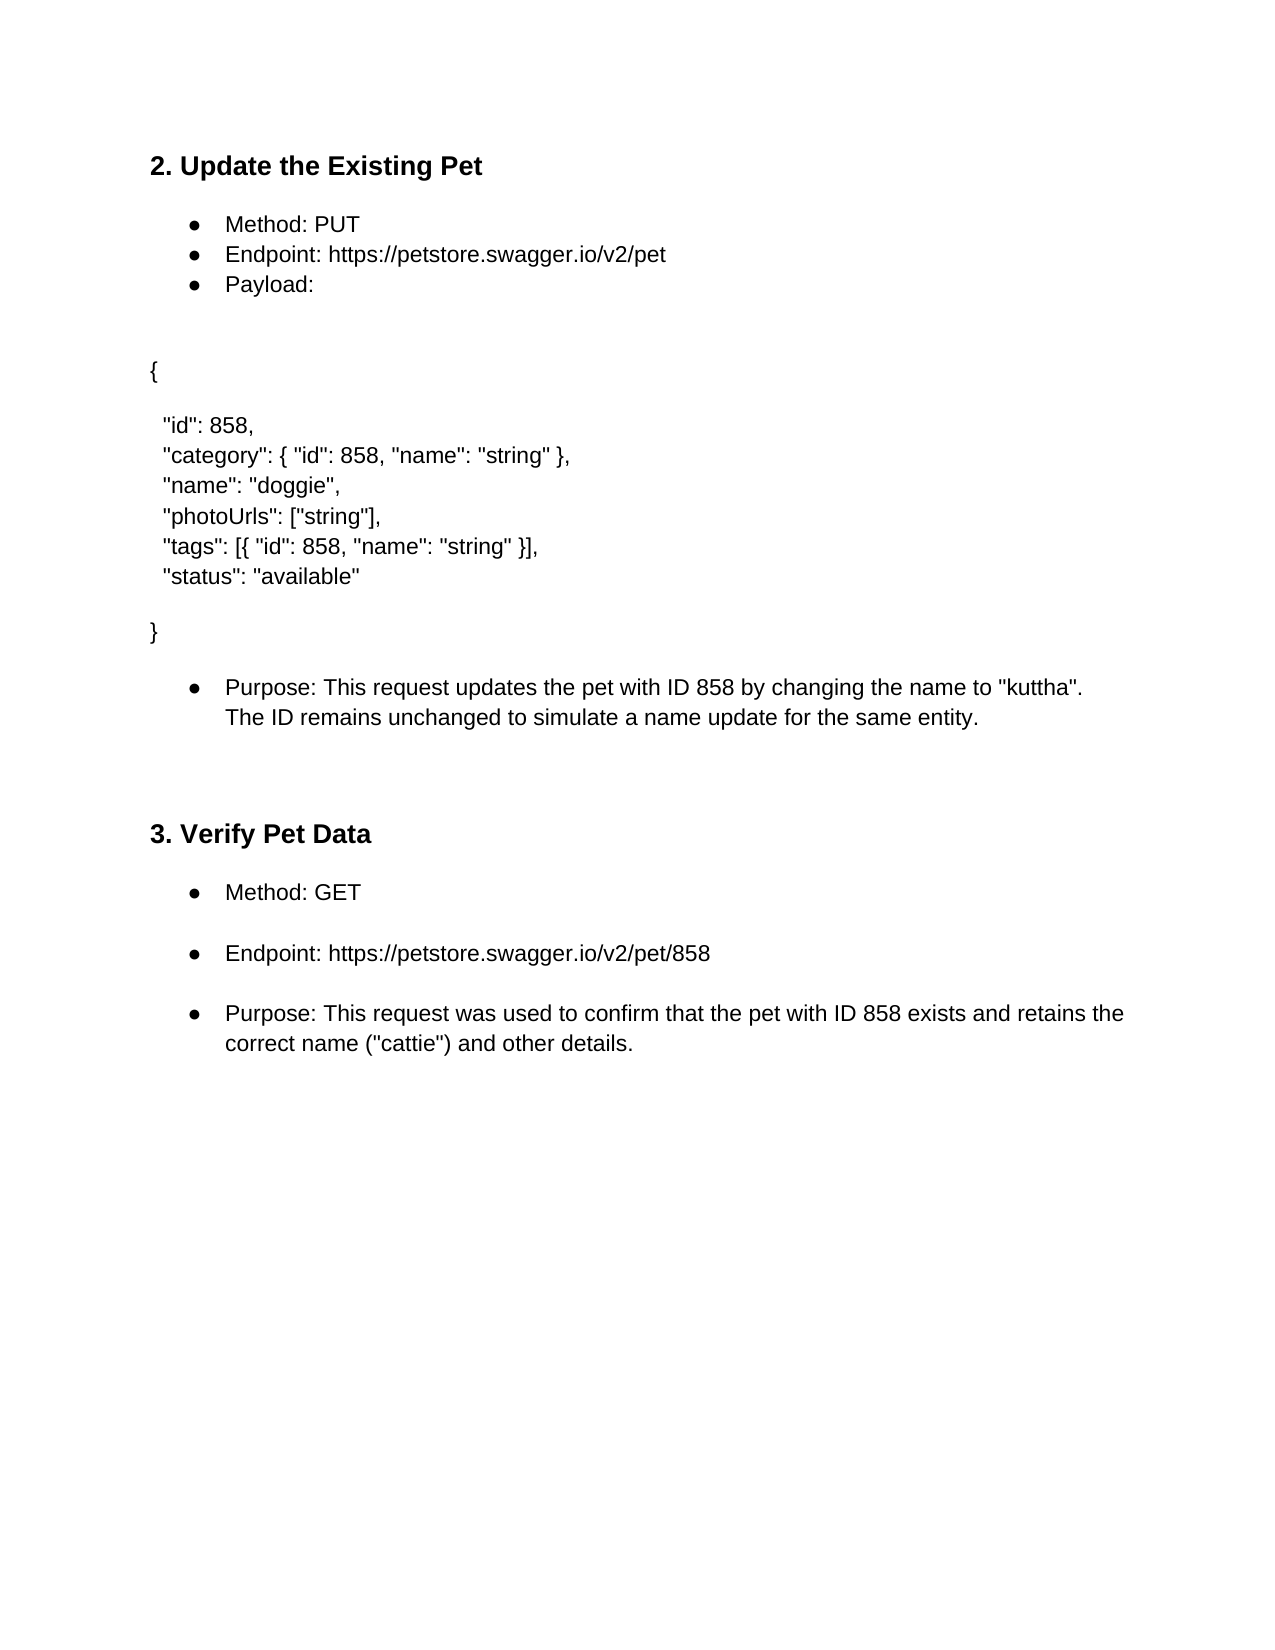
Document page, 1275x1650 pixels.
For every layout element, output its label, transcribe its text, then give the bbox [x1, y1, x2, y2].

list Payload: [187, 271, 1125, 328]
list Purpose: This request updates the pet with ID 858 by changing the name to "kuttha". The ID remains unchanged to simulate a name update for the same entity. [187, 673, 1125, 730]
list Endpoint: https://petstore.swagger.io/v2/pet [187, 241, 1125, 267]
subtitle 2. Update the Existing Pet [150, 150, 1125, 181]
text "id": 858, "category": { "id": 858, "name": "string" }, "name": "doggie", "photoUrls": ["string"], "tags": [{ "id": 858, "name": "string" }], "status": "available" [150, 412, 1125, 589]
text } [150, 618, 1125, 644]
list Method: PUT [187, 211, 1125, 237]
text { [150, 357, 1125, 383]
list Endpoint: https://petstore.swagger.io/v2/pet/858 [187, 939, 1125, 996]
list Method: GET [187, 879, 1125, 936]
list Purpose: This request was used to confirm that the pet with ID 858 exists and retains the correct name ("cattie") and other details. [187, 1000, 1125, 1057]
subtitle 3. Verify Pet Data [150, 818, 1125, 849]
